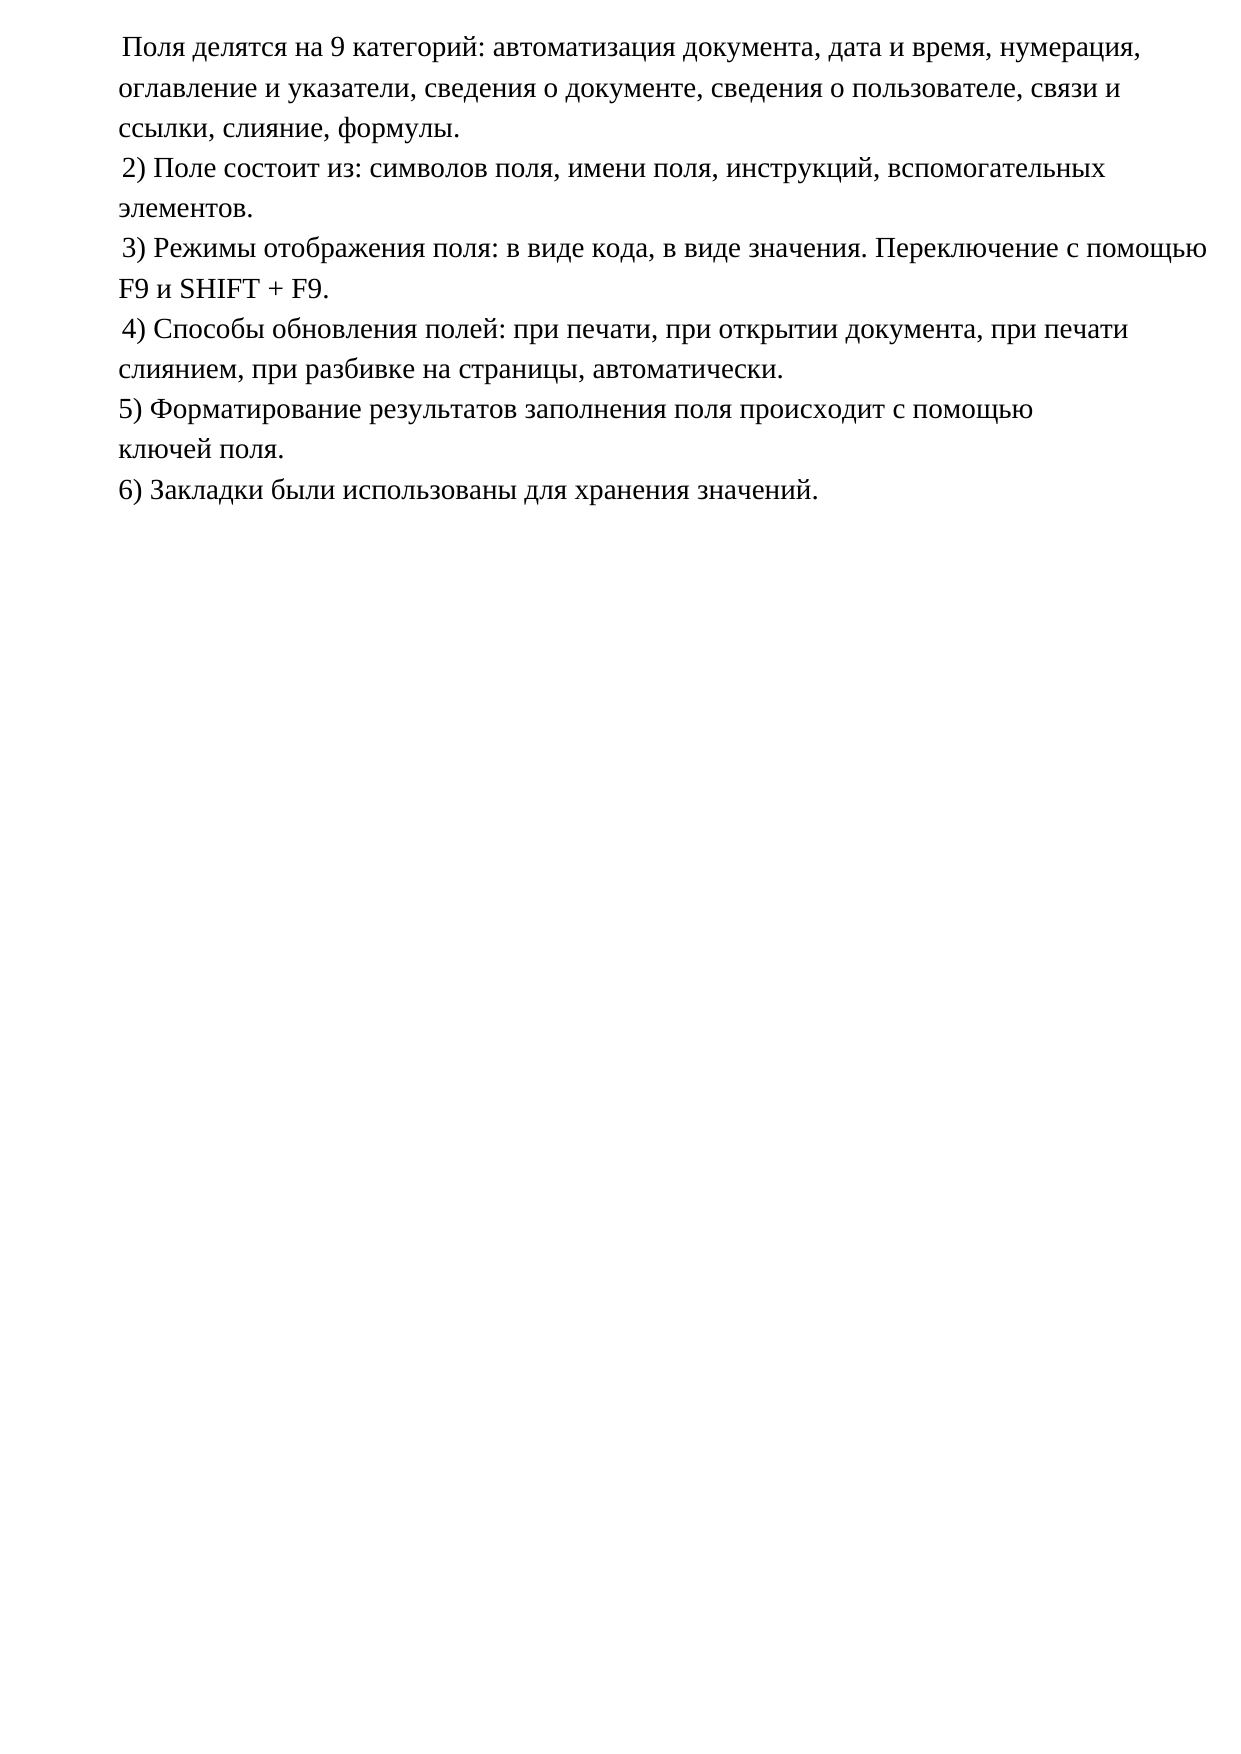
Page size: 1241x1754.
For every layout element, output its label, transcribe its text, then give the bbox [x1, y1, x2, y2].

text Поля делятся на 9 категорий: автоматизация документа, дата и время, нумерация, оглавление и указатели, сведения о документе, сведения о пользователе, связи и ссылки, слияние, формулы. [118, 29, 1211, 143]
text 6) Закладки были использованы для хранения значений. [118, 472, 1098, 505]
text 5) Форматирование результатов заполнения поля происходит с помощью ключей поля. [118, 391, 1098, 465]
text 4) Способы обновления полей: при печати, при открытии документа, при печати слиянием, при разбивке на страницы, автоматически. [118, 311, 1211, 385]
text 3) Режимы отображения поля: в виде кода, в виде значения. Переключение с помощью F9 и SHIFT + F9. [118, 231, 1211, 304]
text 2) Поле состоит из: символов поля, имени поля, инструкций, вспомогательных элементов. [118, 150, 1211, 224]
